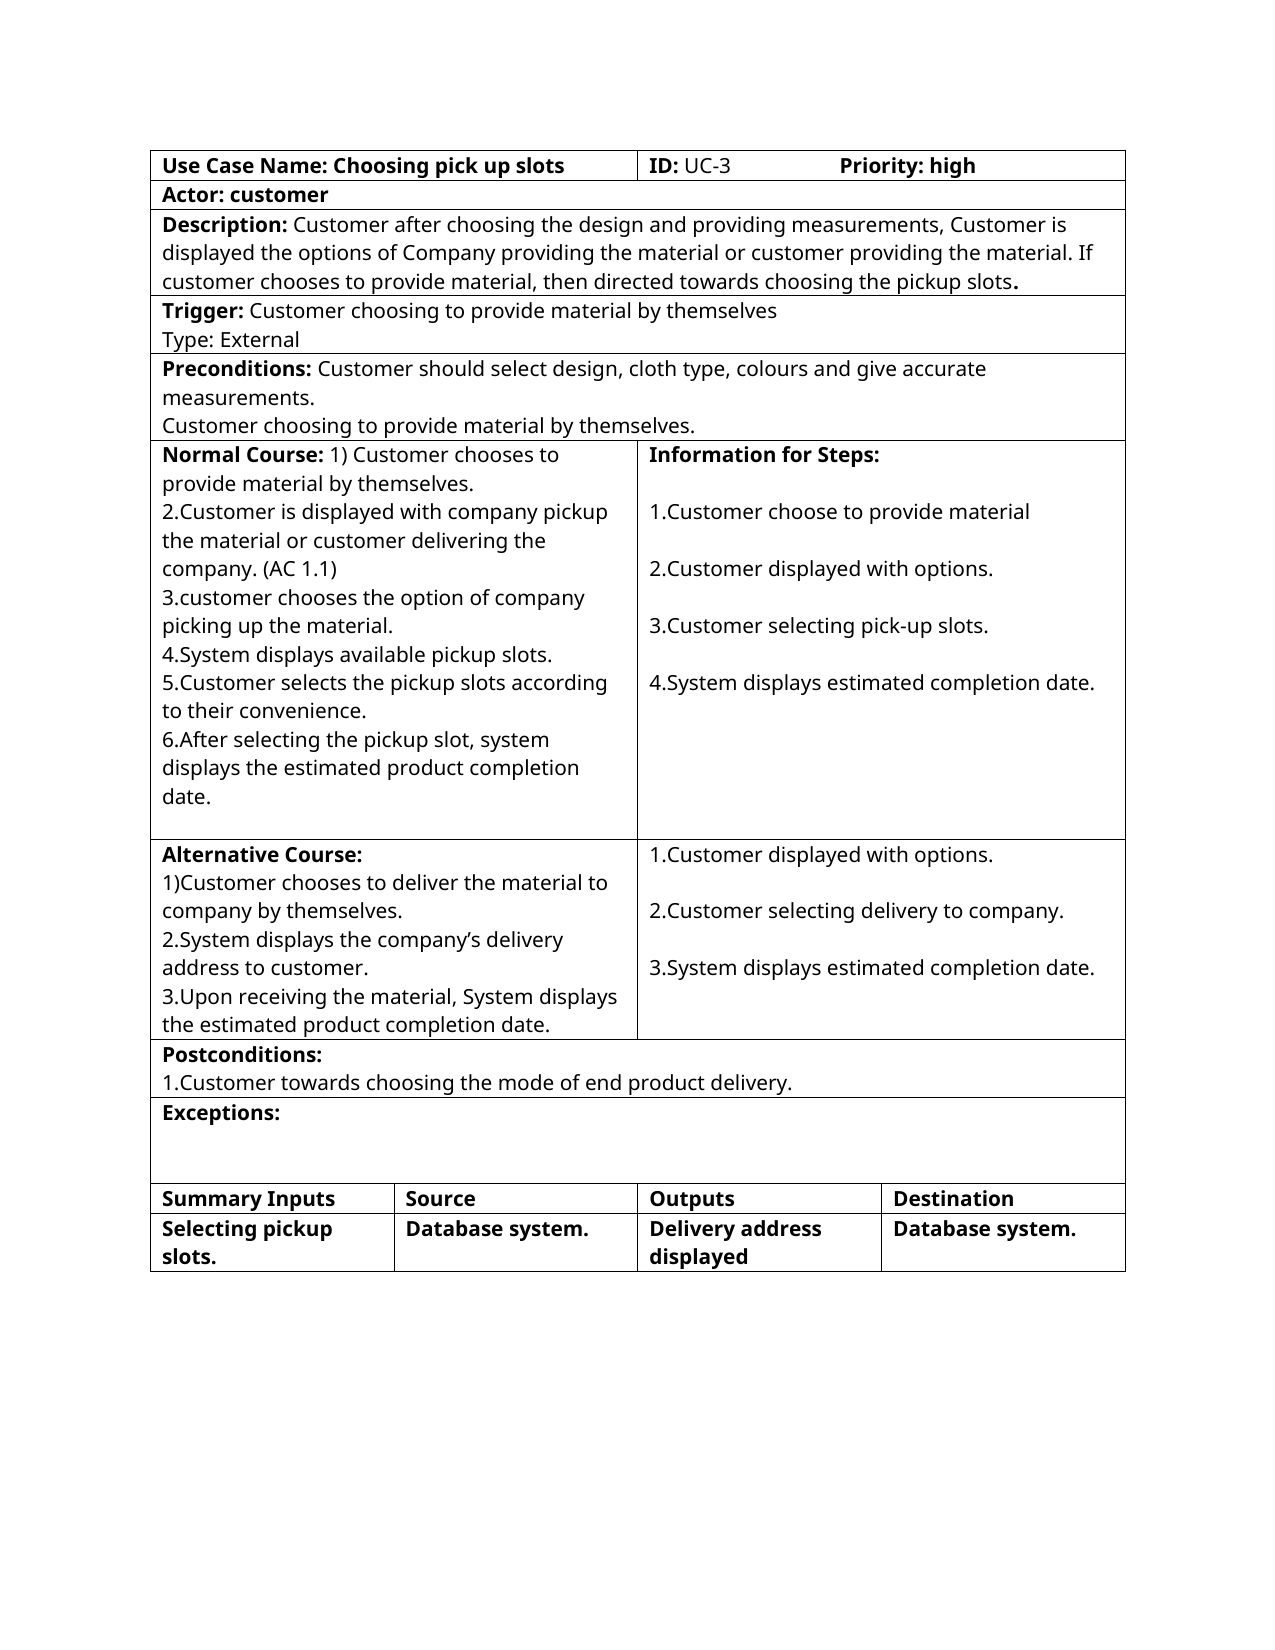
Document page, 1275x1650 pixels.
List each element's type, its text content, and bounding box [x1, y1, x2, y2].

table_cell Preconditions: Customer should select design, cloth type, colours and give accurate measurements. Customer choosing to provide material by themselves. [151, 354, 1125, 439]
table_cell Description: Customer after choosing the design and providing measurements, Customer is displayed the options of Company providing the material or customer providing the material. If customer chooses to provide material, then directed towards choosing the pickup slots. [151, 210, 1125, 295]
table_cell Summary Inputs [151, 1184, 394, 1213]
table_cell Selecting pickup slots. [151, 1214, 394, 1271]
table_cell 1.Customer displayed with options. 2.Customer selecting delivery to company. 3.System displays estimated completion date. [638, 840, 1125, 1039]
table_cell Destination [882, 1184, 1125, 1213]
table_cell Trigger: Customer choosing to provide material by themselves Type: External [151, 296, 1125, 353]
table_cell Source [395, 1184, 637, 1213]
table_header Use Case Name: Choosing pick up slots [151, 151, 637, 179]
table_cell Information for Steps: 1.Customer choose to provide material 2.Customer displayed with options. 3.Customer selecting pick-up slots. 4.System displays estimated completion date. [638, 441, 1125, 839]
table_cell Exceptions: [151, 1098, 1125, 1183]
table_cell Delivery address displayed [638, 1214, 881, 1271]
table_cell Database system. [395, 1214, 637, 1271]
table_header ID: UC-3 Priority: high [638, 151, 1125, 179]
table_cell Actor: customer [151, 181, 1125, 209]
table_cell Alternative Course: 1)Customer chooses to deliver the material to company by themselves. 2.System displays the company’s delivery address to customer. 3.Upon receiving the material, System displays the estimated product completion date. [151, 840, 637, 1039]
table_cell Postconditions: 1.Customer towards choosing the mode of end product delivery. [151, 1040, 1125, 1097]
table_cell Database system. [882, 1214, 1125, 1271]
table_cell Outputs [638, 1184, 881, 1213]
table_cell Normal Course: 1) Customer chooses to provide material by themselves. 2.Customer is displayed with company pickup the material or customer delivering the company. (AC 1.1) 3.customer chooses the option of company picking up the material. 4.System displays available pickup slots. 5.Customer selects the pickup slots according to their convenience. 6.After selecting the pickup slot, system displays the estimated product completion date. [151, 441, 637, 839]
